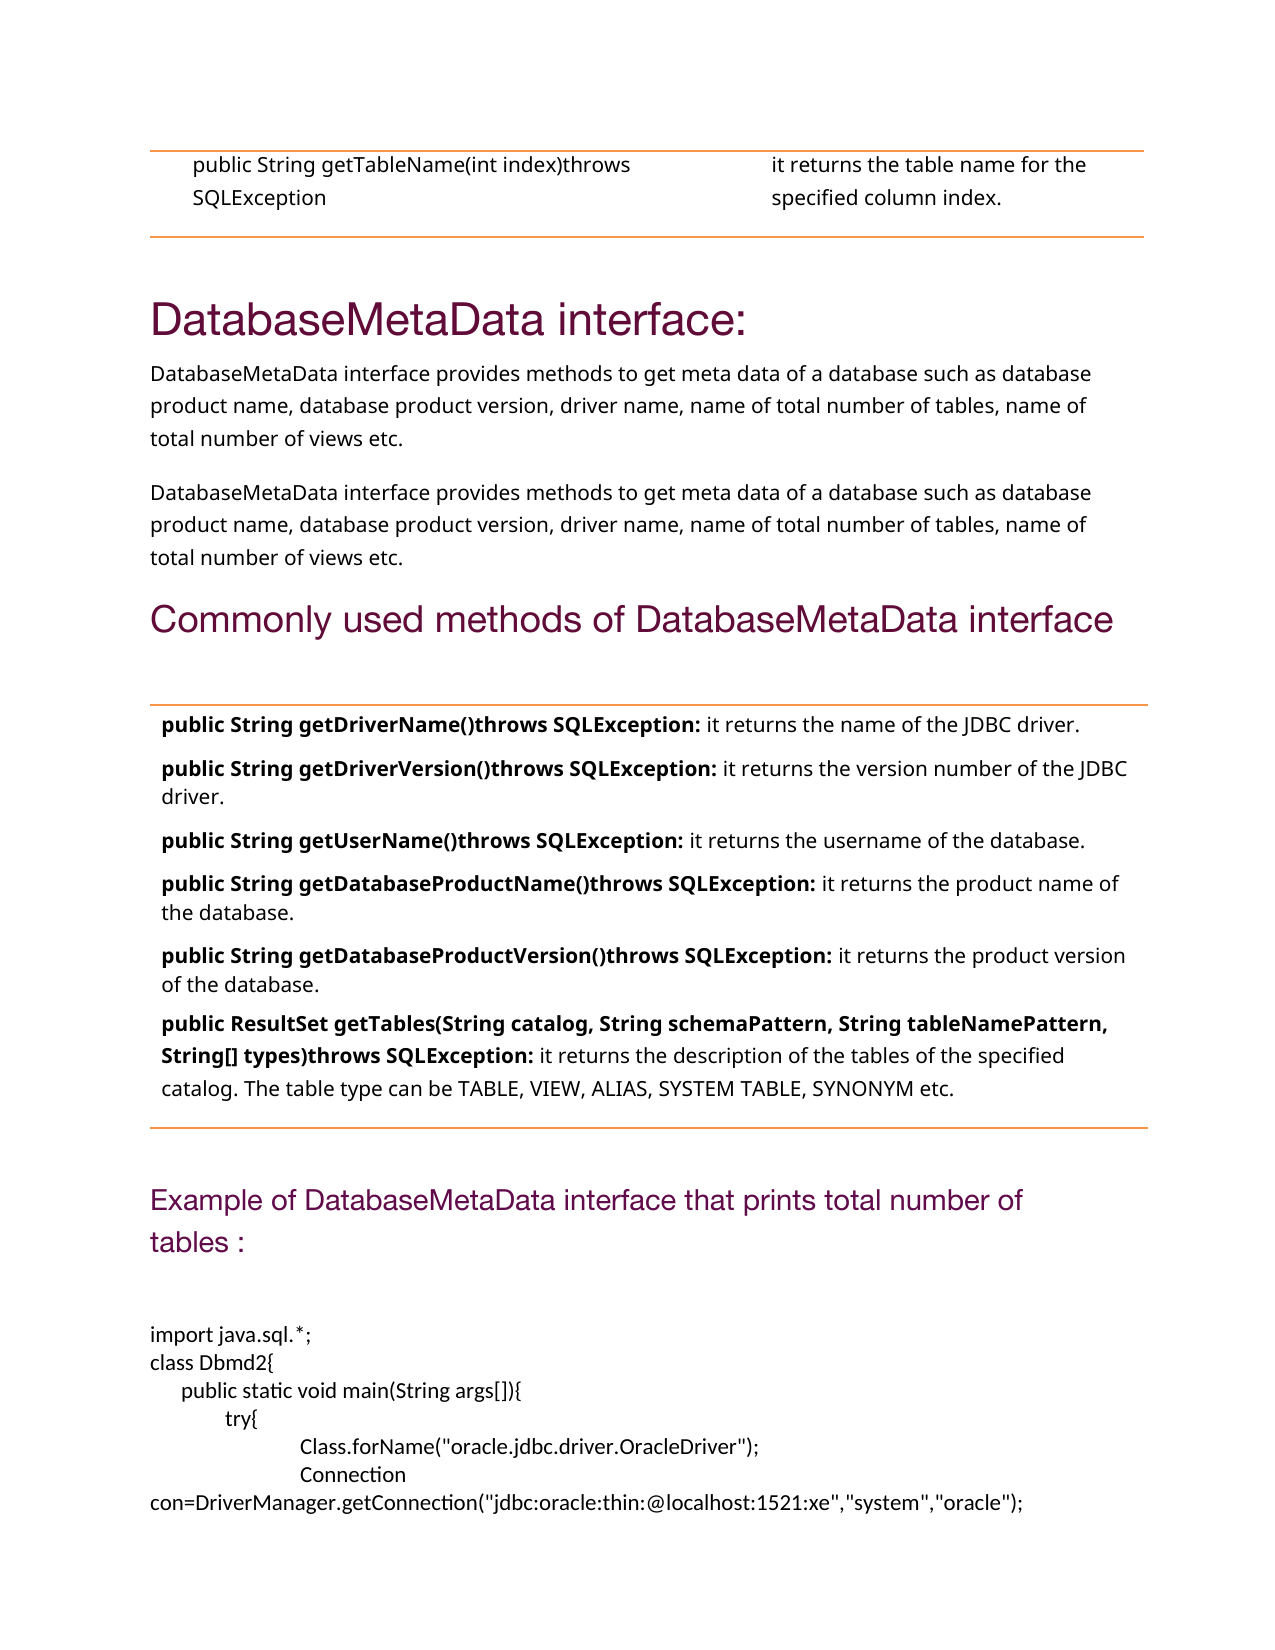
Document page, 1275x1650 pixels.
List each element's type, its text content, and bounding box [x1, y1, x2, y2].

text public static void main(String args[]){ [150, 1376, 1125, 1404]
table_cell public String getDatabaseProductVersion()throws SQLException: it returns the product version of the database. [150, 937, 1147, 1009]
table_cell it returns the table name for the specified column index. [729, 152, 1144, 236]
table_cell public String getDatabaseProductName()throws SQLException: it returns the product name of the database. [150, 865, 1147, 937]
text try{ [150, 1404, 1125, 1432]
text Class.forName("oracle.jdbc.driver.OracleDriver"); [150, 1432, 1125, 1460]
text DatabaseMetaData interface provides methods to get meta data of a database such as database product name, database product version, driver name, name of total number of tables, name of total number of views etc. [150, 478, 1125, 571]
table_cell public String getDriverVersion()throws SQLException: it returns the version number of the JDBC driver. [150, 749, 1147, 821]
text DatabaseMetaData interface provides methods to get meta data of a database such as database product name, database product version, driver name, name of total number of tables, name of total number of views etc. [150, 359, 1125, 453]
table_header public String getDriverName()throws SQLException: it returns the name of the JDBC driver. [150, 706, 1147, 749]
text Connection con=DriverManager.getConnection("jdbc:oracle:thin:@localhost:1521:xe","system","oracle"); [150, 1460, 1125, 1516]
table_cell public String getTableName(int index)throws SQLException [150, 152, 729, 236]
text import java.sql.*; [150, 1320, 1125, 1348]
table_cell public String getUserName()throws SQLException: it returns the username of the database. [150, 821, 1147, 865]
table_cell public ResultSet getTables(String catalog, String schemaPattern, String tableNamePattern, String[] types)throws SQLException: it returns the description of the tables of the specified catalog. The table type can be TABLE, VIEW, ALIAS, SYSTEM TABLE, SYNONYM etc. [150, 1009, 1147, 1127]
text DatabaseMetaData interface: [150, 291, 1125, 349]
text class Dbmd2{ [150, 1348, 1125, 1376]
subtitle Example of DatabaseMetaData interface that prints total number of tables : [150, 1182, 1125, 1261]
subtitle Commonly used methods of DatabaseMetaData interface [150, 596, 1125, 644]
